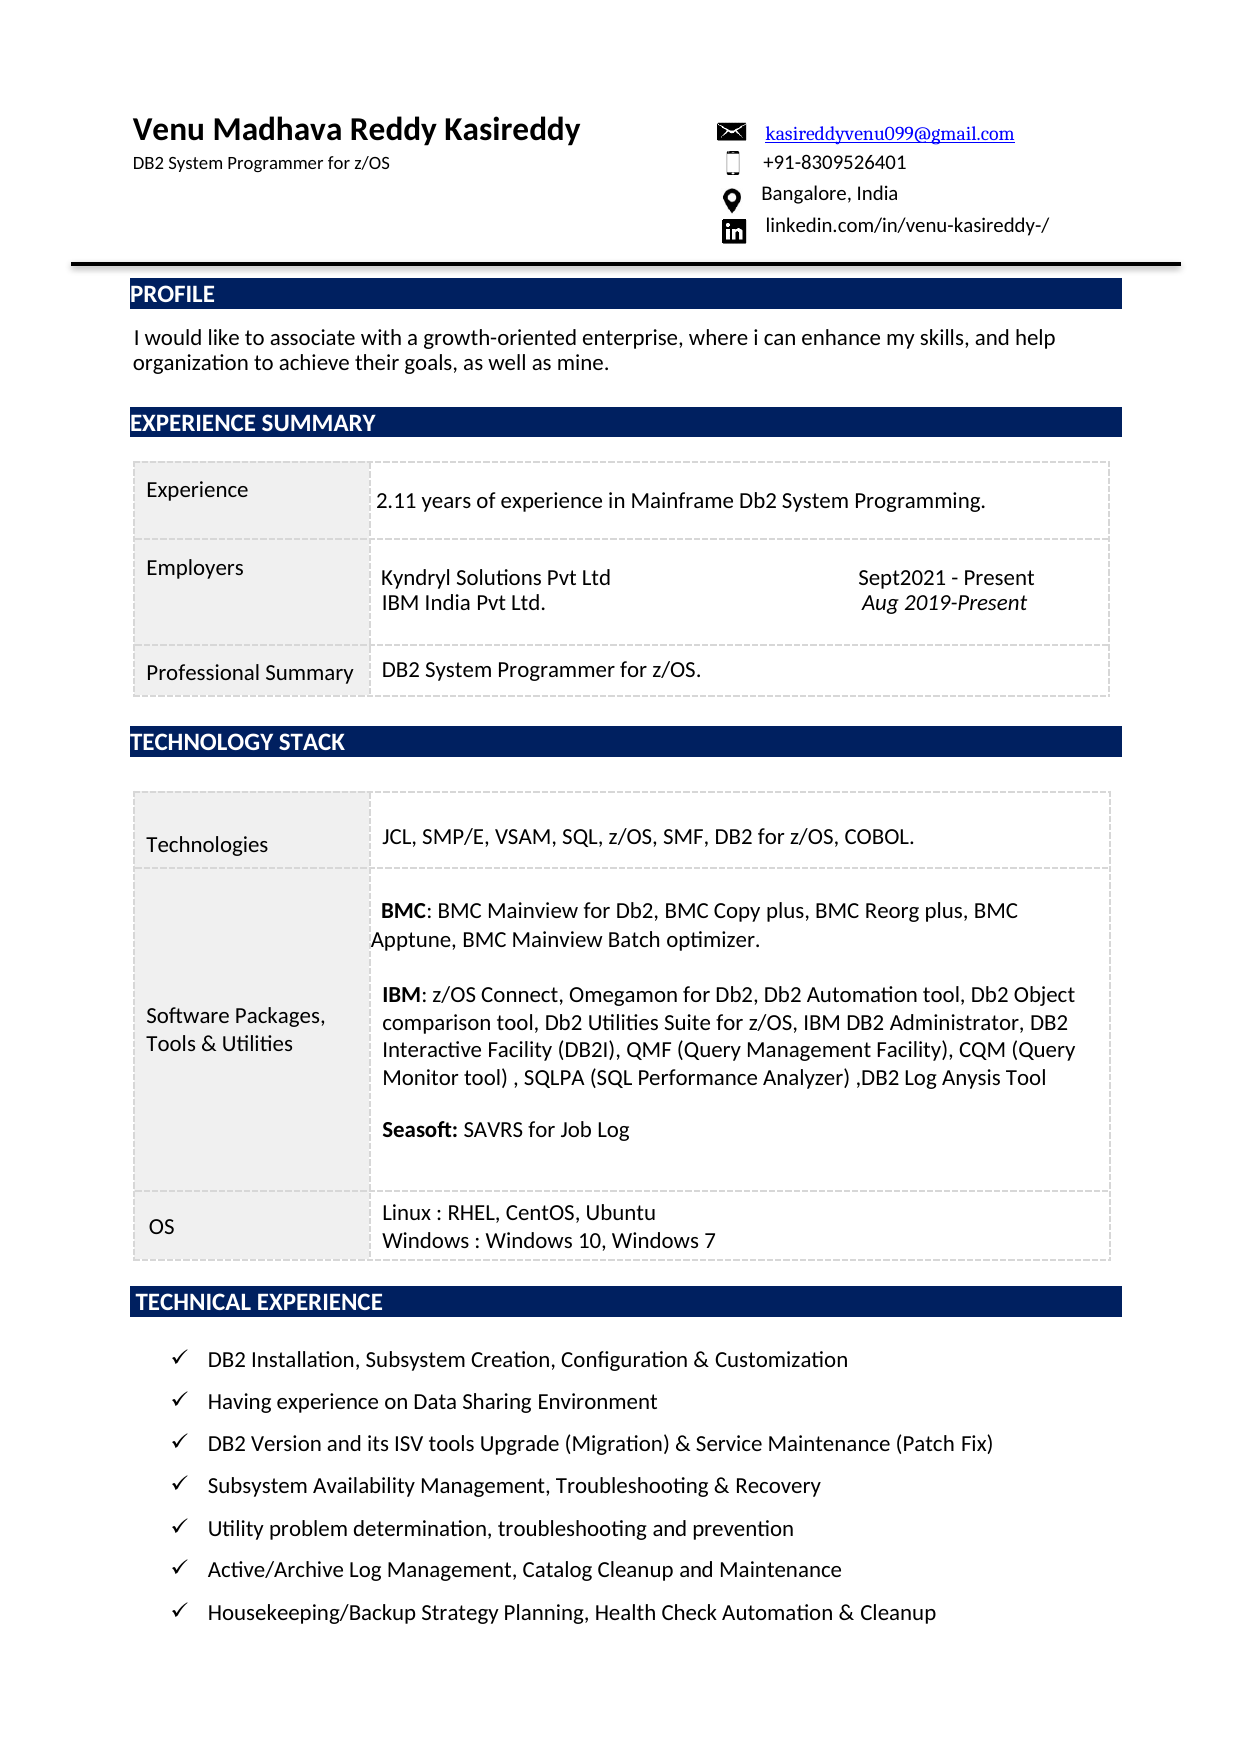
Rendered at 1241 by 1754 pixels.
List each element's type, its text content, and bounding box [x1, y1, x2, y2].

picture [716, 121, 747, 141]
list DB2 Version and its ISV tools Upgrade (Migration) & Service Maintenance (Patch Fix) [170, 1429, 1122, 1458]
table_cell Software Packages, Tools & Utilities [134, 867, 369, 1190]
text I would like to associate with a growth-oriented enterprise, where i can enhance my skills, and help organization to achieve their goals, as well as mine. [133, 325, 1122, 376]
text TECHNOLOGY STACK [130, 726, 1122, 757]
list Utility problem determination, troubleshooting and prevention [170, 1514, 1122, 1542]
text PROFILE [130, 278, 1122, 309]
list Having experience on Data Sharing Environment [170, 1387, 1122, 1416]
list DB2 Installation, Subsystem Creation, Configuration & Customization [170, 1346, 1122, 1373]
list Subsystem Availability Management, Troubleshooting & Recovery [170, 1472, 1122, 1499]
table_header JCL, SMP/E, VSAM, SQL, z/OS, SMF, DB2 for z/OS, COBOL. [370, 791, 1110, 867]
table_header Technologies [134, 791, 369, 867]
text TECHNICAL EXPERIENCE [135, 1286, 1122, 1317]
table_cell OS [134, 1190, 369, 1259]
text EXPERIENCE SUMMARY [130, 407, 1122, 437]
picture [720, 188, 743, 214]
table_cell DB2 System Programmer for z/OS. [370, 644, 1109, 695]
list Active/Archive Log Management, Catalog Cleanup and Maintenance [170, 1556, 1122, 1584]
text Bangalore, India [193, 181, 1069, 206]
text linkedin.com/in/venu-kasireddy-/ [118, 212, 1107, 238]
text DB2 System Programmer for z/OS +91-8309526401 [133, 149, 1071, 174]
table_header 2.11 years of experience in Mainframe Db2 System Programming. [370, 461, 1109, 538]
picture [721, 218, 747, 244]
title Venu Madhava Reddy Kasireddy kasireddyvenu099@gmail.com [133, 108, 1122, 149]
table_cell Professional Summary [134, 644, 369, 695]
table_cell BMC: BMC Mainview for Db2, BMC Copy plus, BMC Reorg plus, BMC Apptune, BMC Mainview Batch optimizer. IBM: z/OS Connect, Omegamon for Db2, Db2 Automation tool, Db2 Object comparison tool, Db2 Utilities Suite for z/OS, IBM DB2 Administrator, DB2 Interactive Facility (DB2I), QMF (Query Management Facility), CQM (Query Monitor tool) , SQLPA (SQL Performance Analyzer) ,DB2 Log Anysis Tool Seasoft: SAVRS for Job Log [370, 867, 1110, 1190]
table_header Experience [134, 461, 369, 538]
table_cell Kyndryl Solutions Pvt Ltd Sept2021 - Present IBM India Pvt Ltd. Aug 2019-Present [370, 538, 1109, 644]
table_cell Employers [134, 538, 369, 644]
table_cell Linux : RHEL, CentOS, Ubuntu Windows : Windows 10, Windows 7 [370, 1190, 1110, 1259]
list Housekeeping/Backup Strategy Planning, Health Check Automation & Cleanup [170, 1598, 1122, 1626]
picture [721, 151, 745, 175]
